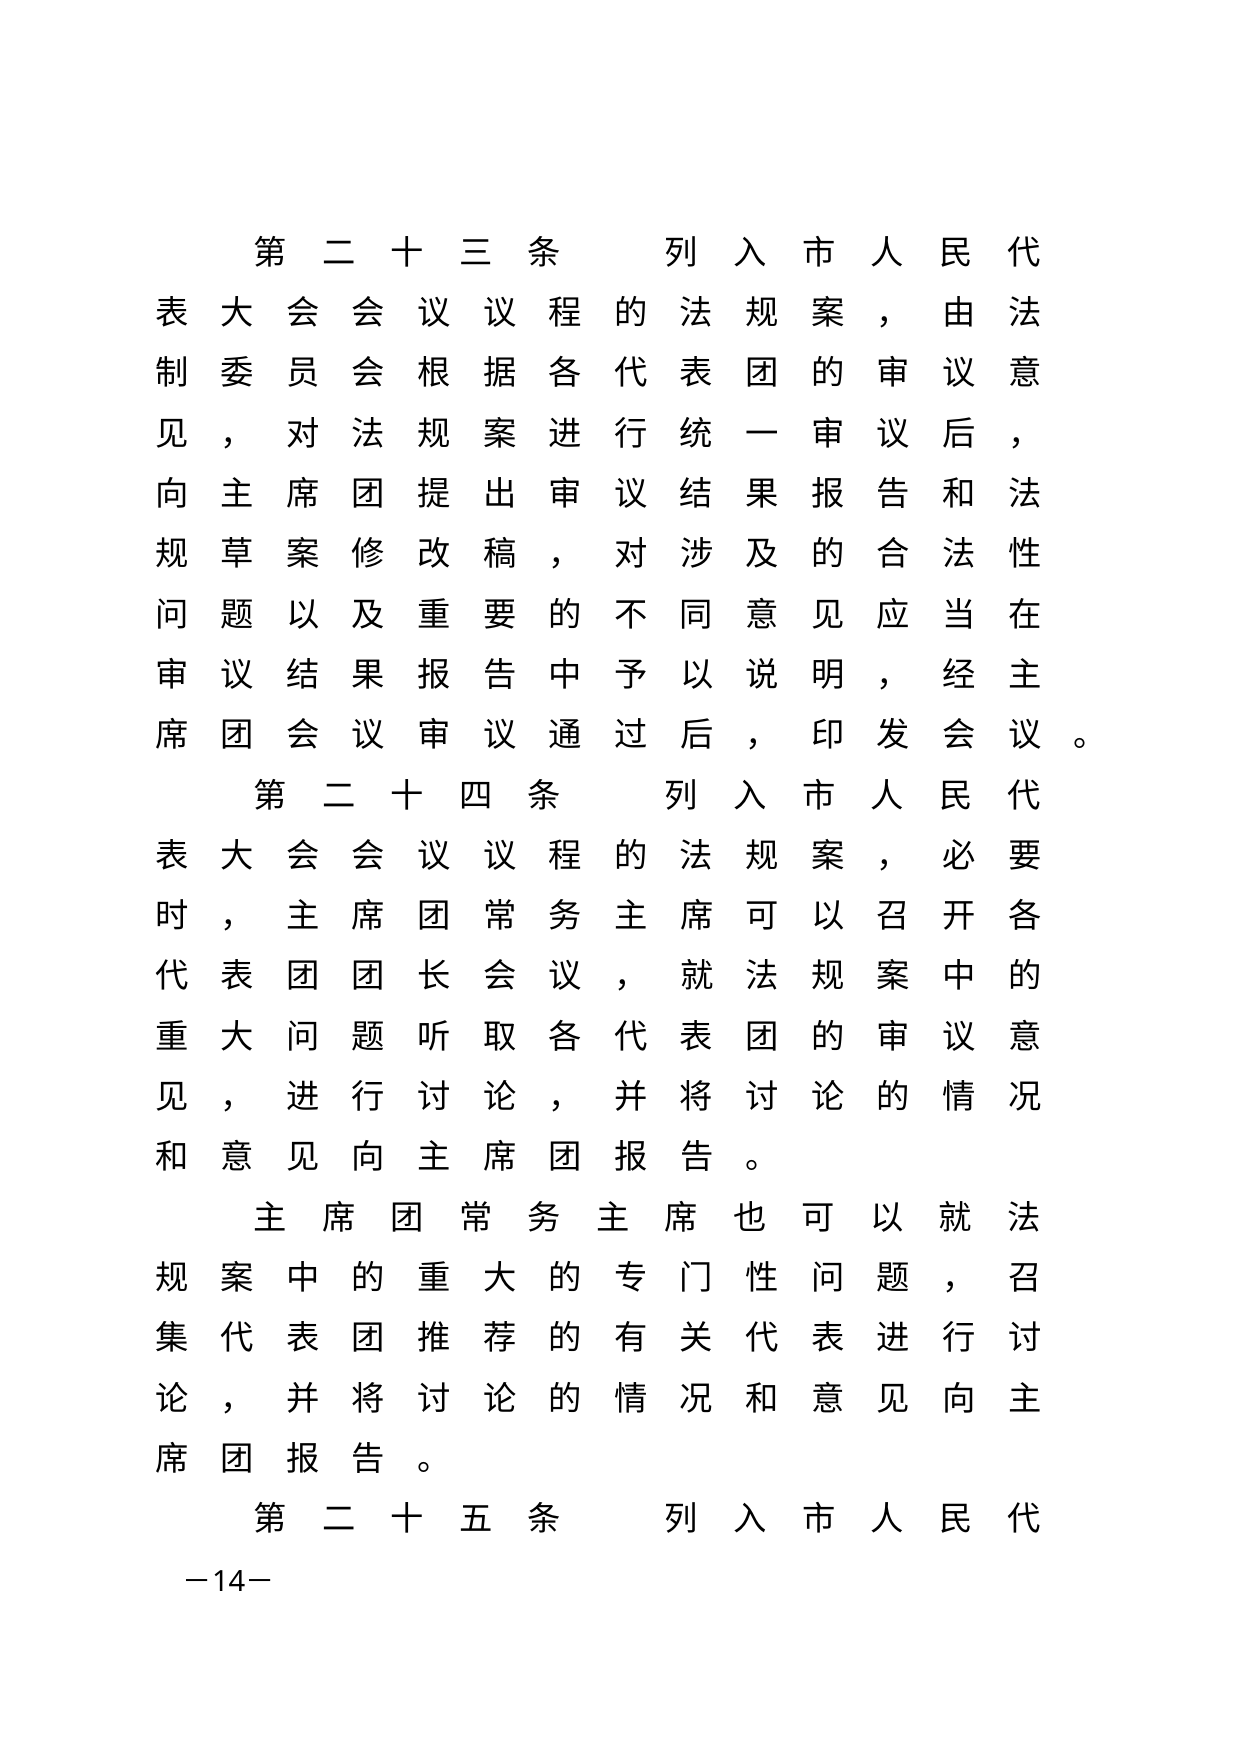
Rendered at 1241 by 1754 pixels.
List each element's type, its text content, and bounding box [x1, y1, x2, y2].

text 主席团常务主席也可以就法规案中的重大的专门性问题，召集代表团推荐的有关代表进行讨论，并将讨论的情况和意见向主席团报告。 [155, 1184, 1073, 1486]
text 第二十三条 列入市人民代表大会会议议程的法规案，由法制委员会根据各代表团的审议意见，对法规案进行统一审议后，向主席团提出审议结果报告和法规草案修改稿，对涉及的合法性问题以及重要的不同意见应当在审议结果报告中予以说明，经主席团会议审议通过后，印发会议。 [155, 219, 1073, 762]
text 第二十五条 列入市人民代表大会会议议程的法规案，在交付表决前，提案人要求撤回的，应当说明理由，经主席团同意，并向大会报告，对该法规案的审议即行终止。 [155, 1486, 1073, 1546]
text 第二十四条 列入市人民代表大会会议议程的法规案，必要时，主席团常务主席可以召开各代表团团长会议，就法规案中的重大问题听取各代表团的审议意见，进行讨论，并将讨论的情况和意见向主席团报告。 [155, 762, 1073, 1184]
